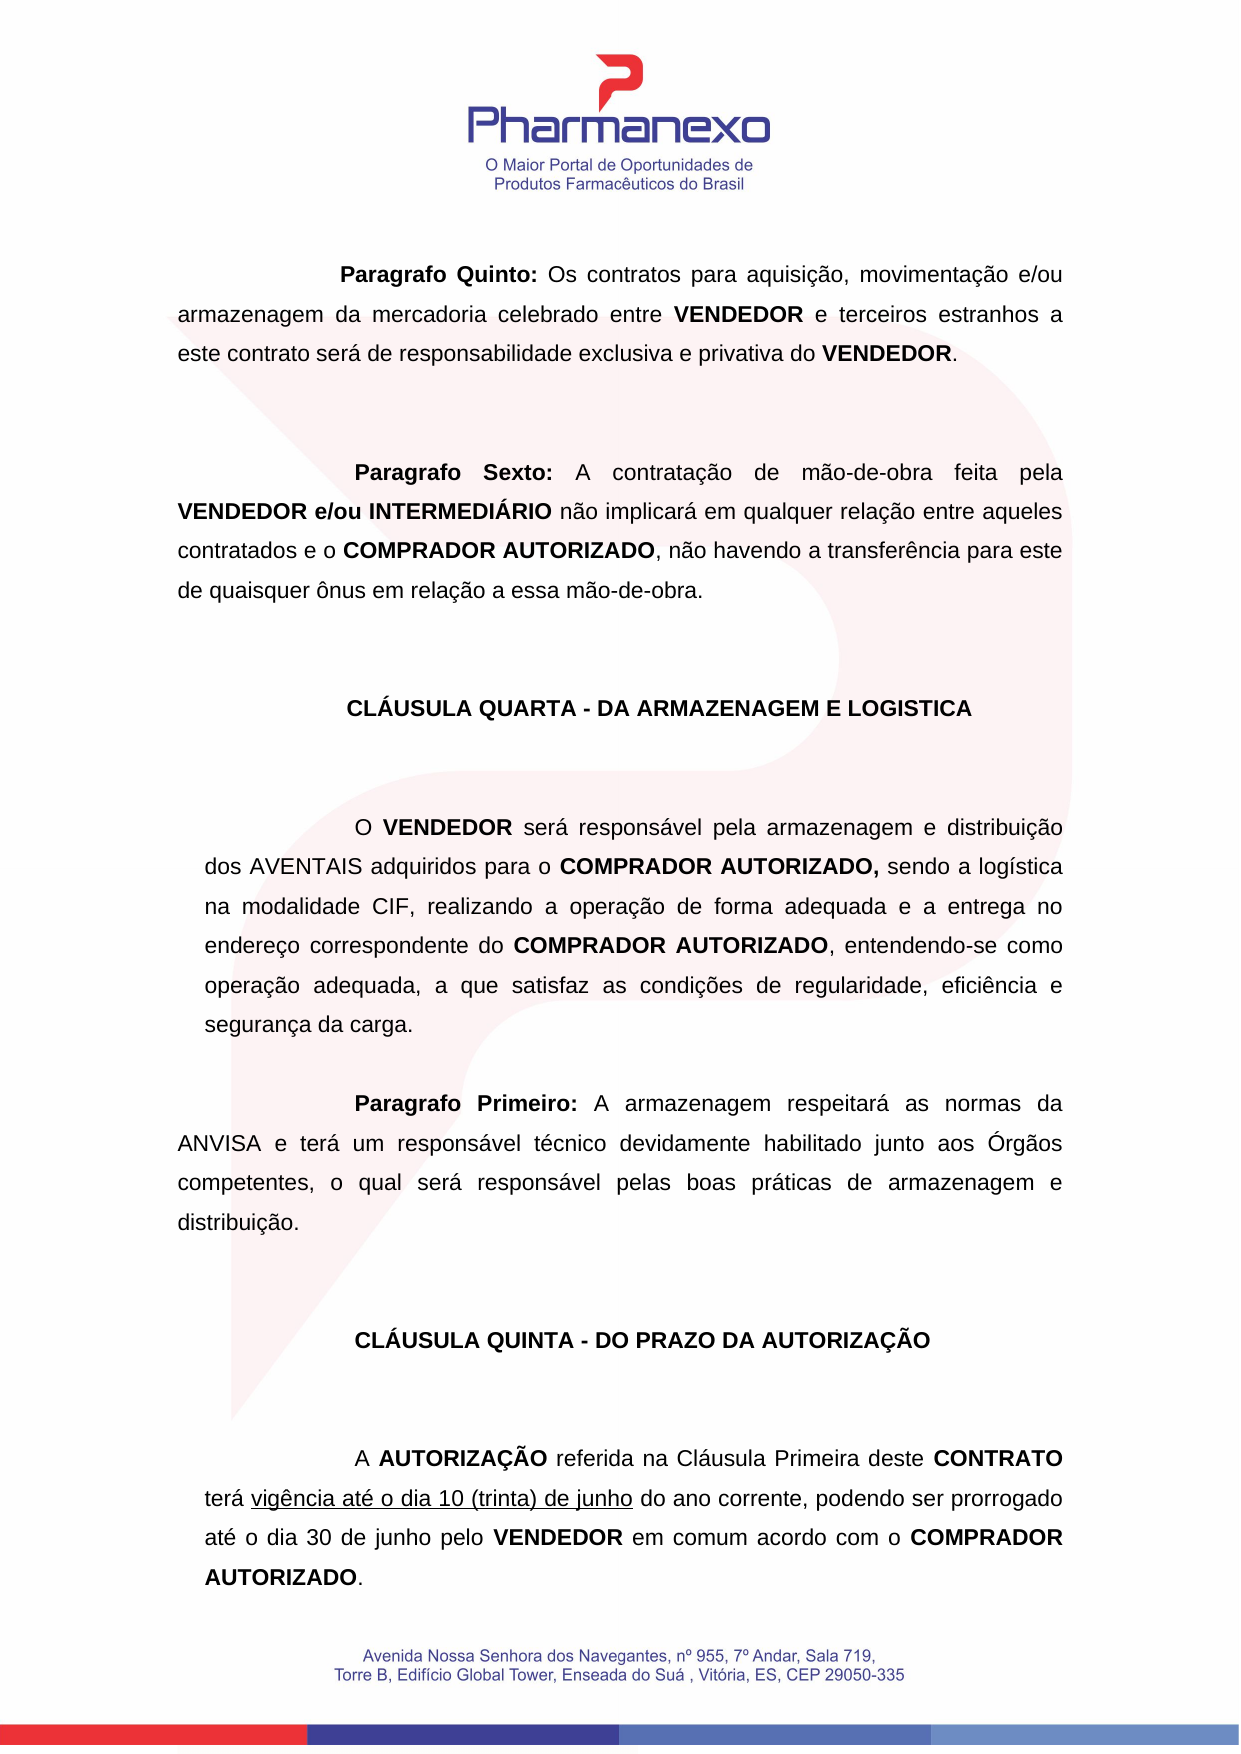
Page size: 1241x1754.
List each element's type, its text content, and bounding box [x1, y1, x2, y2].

text A AUTORIZAÇÃO referida na Cláusula Primeira deste CONTRATO terá vigência até o dia 10 (trinta) de junho do ano corrente, podendo ser prorrogado até o dia 30 de junho pelo VENDEDOR em comum acordo com o COMPRADOR AUTORIZADO. [204, 1445, 1063, 1590]
text O VENDEDOR será responsável pela armazenagem e distribuição dos AVENTAIS adquiridos para o COMPRADOR AUTORIZADO, sendo a logística na modalidade CIF, realizando a operação de forma adequada e a entrega no endereço correspondente do COMPRADOR AUTORIZADO, entendendo-se como operação adequada, a que satisfaz as condições de regularidade, eficiência e segurança da carga. [204, 814, 1063, 1037]
text CLÁUSULA QUINTA - DO PRAZO DA AUTORIZAÇÃO [354, 1327, 1063, 1353]
picture [0, 0, 1239, 1754]
text Paragrafo Quinto: Os contratos para aquisição, movimentação e/ou armazenagem da mercadoria celebrado entre VENDEDOR e terceiros estranhos a este contrato será de responsabilidade exclusiva e privativa do VENDEDOR. [177, 261, 1063, 366]
text Paragrafo Sexto: A contratação de mão-de-obra feita pela VENDEDOR e/ou INTERMEDIÁRIO não implicará em qualquer relação entre aqueles contratados e o COMPRADOR AUTORIZADO, não havendo a transferência para este de quaisquer ônus em relação a essa mão-de-obra. [177, 458, 1063, 603]
text Paragrafo Primeiro: A armazenagem respeitará as normas da ANVISA e terá um responsável técnico devidamente habilitado junto aos Órgãos competentes, o qual será responsável pelas boas práticas de armazenagem e distribuição. [177, 1090, 1063, 1235]
text CLÁUSULA QUARTA - DA ARMAZENAGEM E LOGISTICA [204, 695, 1063, 722]
